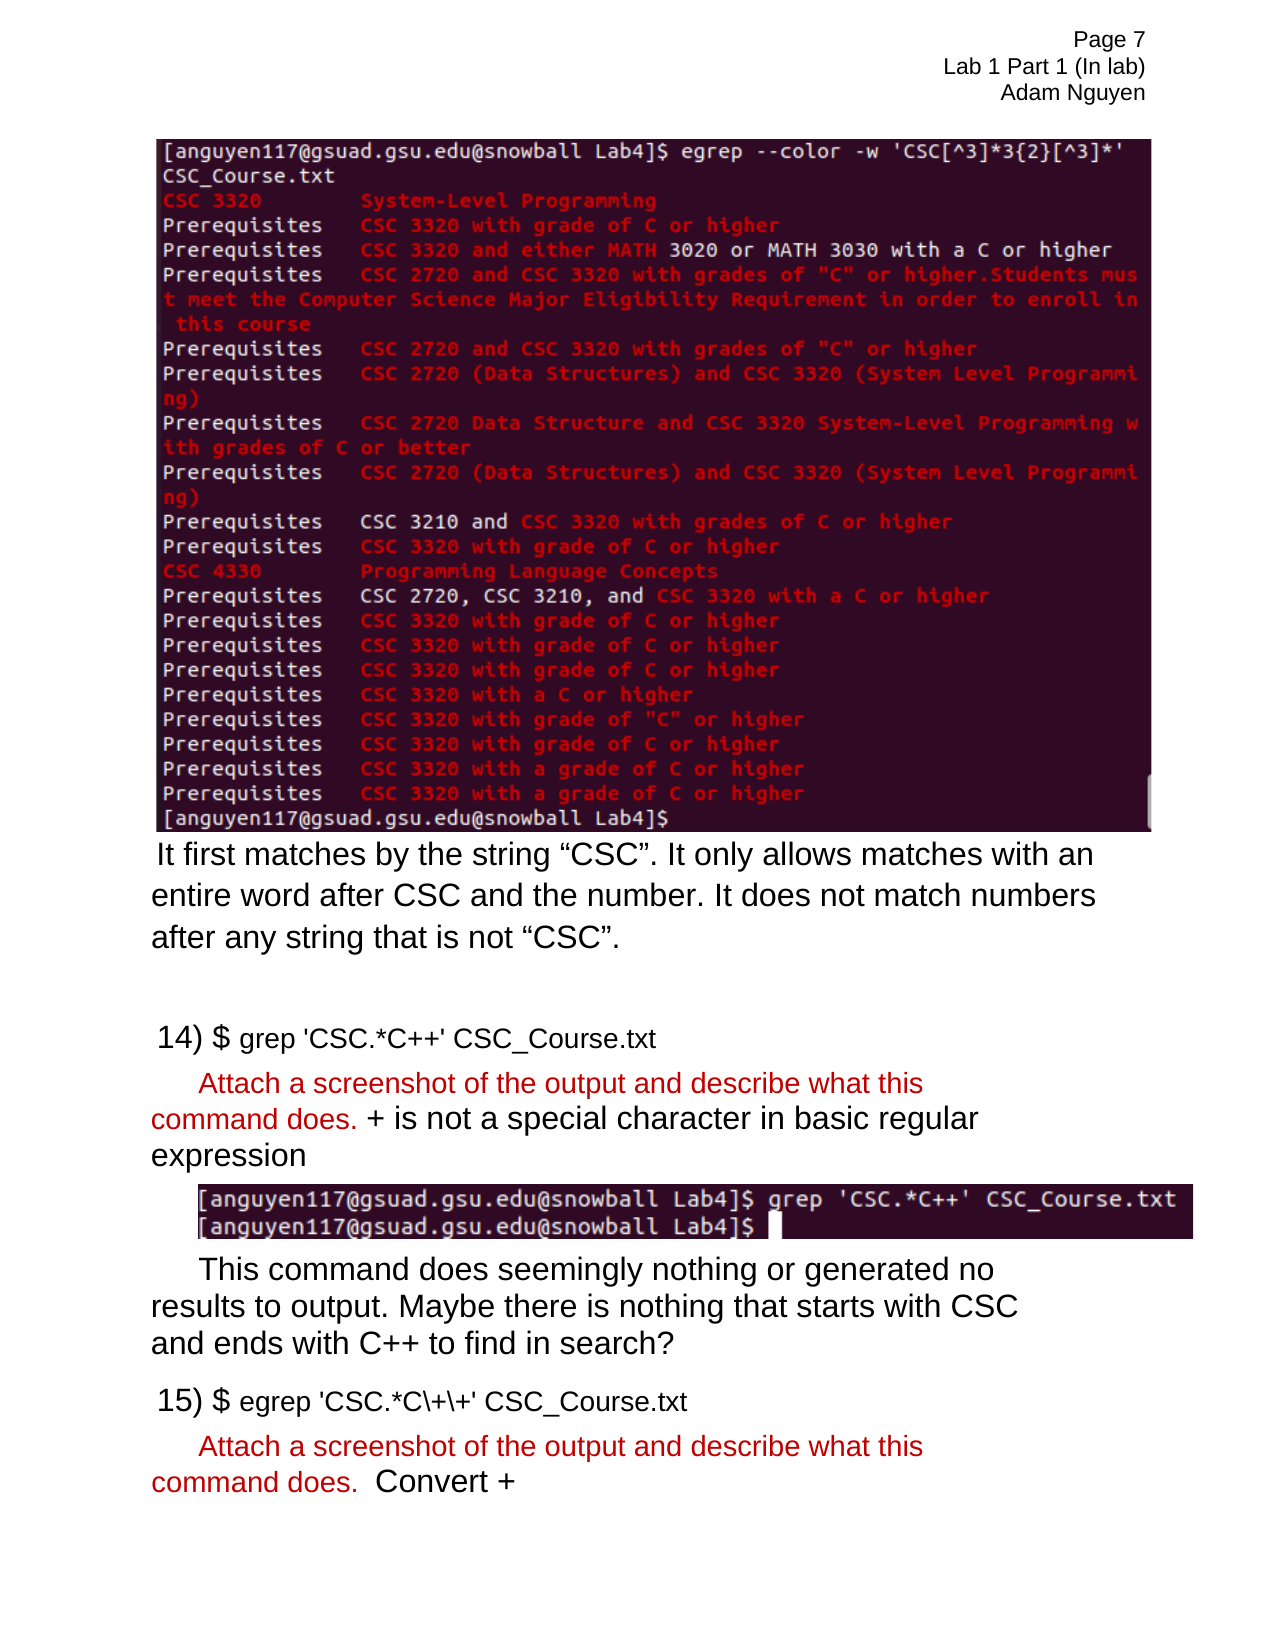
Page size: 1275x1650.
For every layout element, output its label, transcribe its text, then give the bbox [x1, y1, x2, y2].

text Attach a screenshot of the output and describe what this command does. + is not a special character in basic regular expression [151, 1066, 1042, 1174]
text 14) $ grep 'CSC.*C++' CSC_Course.txt [157, 1018, 1146, 1055]
picture [198, 1184, 1194, 1239]
text It first matches by the string “CSC”. It only allows matches with an entire word after CSC and the number. It does not match numbers after any string that is not “CSC”. [151, 835, 1146, 955]
text This command does seemingly nothing or generated no results to output. Maybe there is nothing that starts with CSC and ends with C++ to find in search? [151, 1249, 1042, 1361]
text 15) $ egrep 'CSC.*C\+\+' CSC_Course.txt [157, 1381, 1146, 1418]
text Attach a screenshot of the output and describe what this command does. Convert + [151, 1429, 1049, 1499]
picture [156, 139, 1152, 832]
